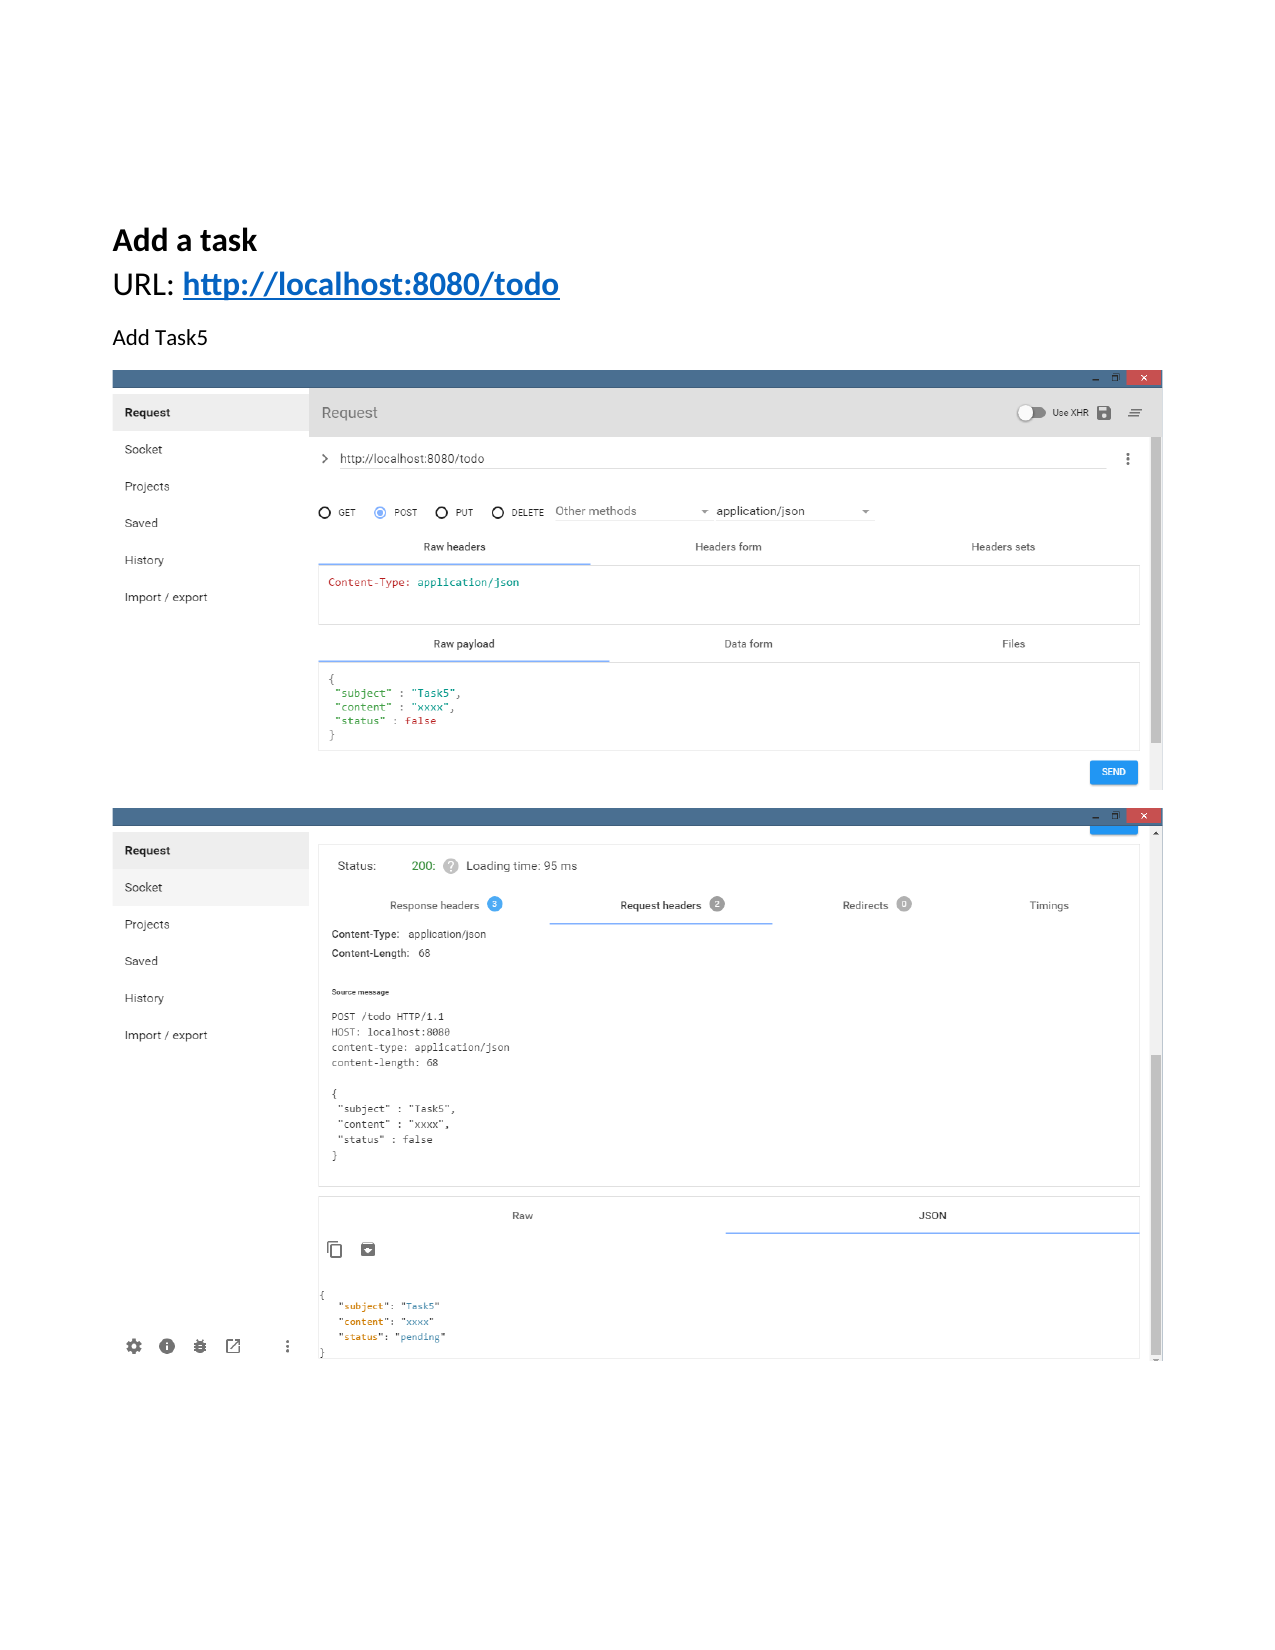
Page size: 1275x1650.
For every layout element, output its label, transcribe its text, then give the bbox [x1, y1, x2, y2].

picture [112, 370, 1163, 790]
picture [112, 808, 1163, 1361]
text Add Task5 [112, 323, 1162, 352]
subtitle Add a task [112, 219, 1162, 260]
text URL: http://localhost:8080/todo [112, 263, 1162, 304]
